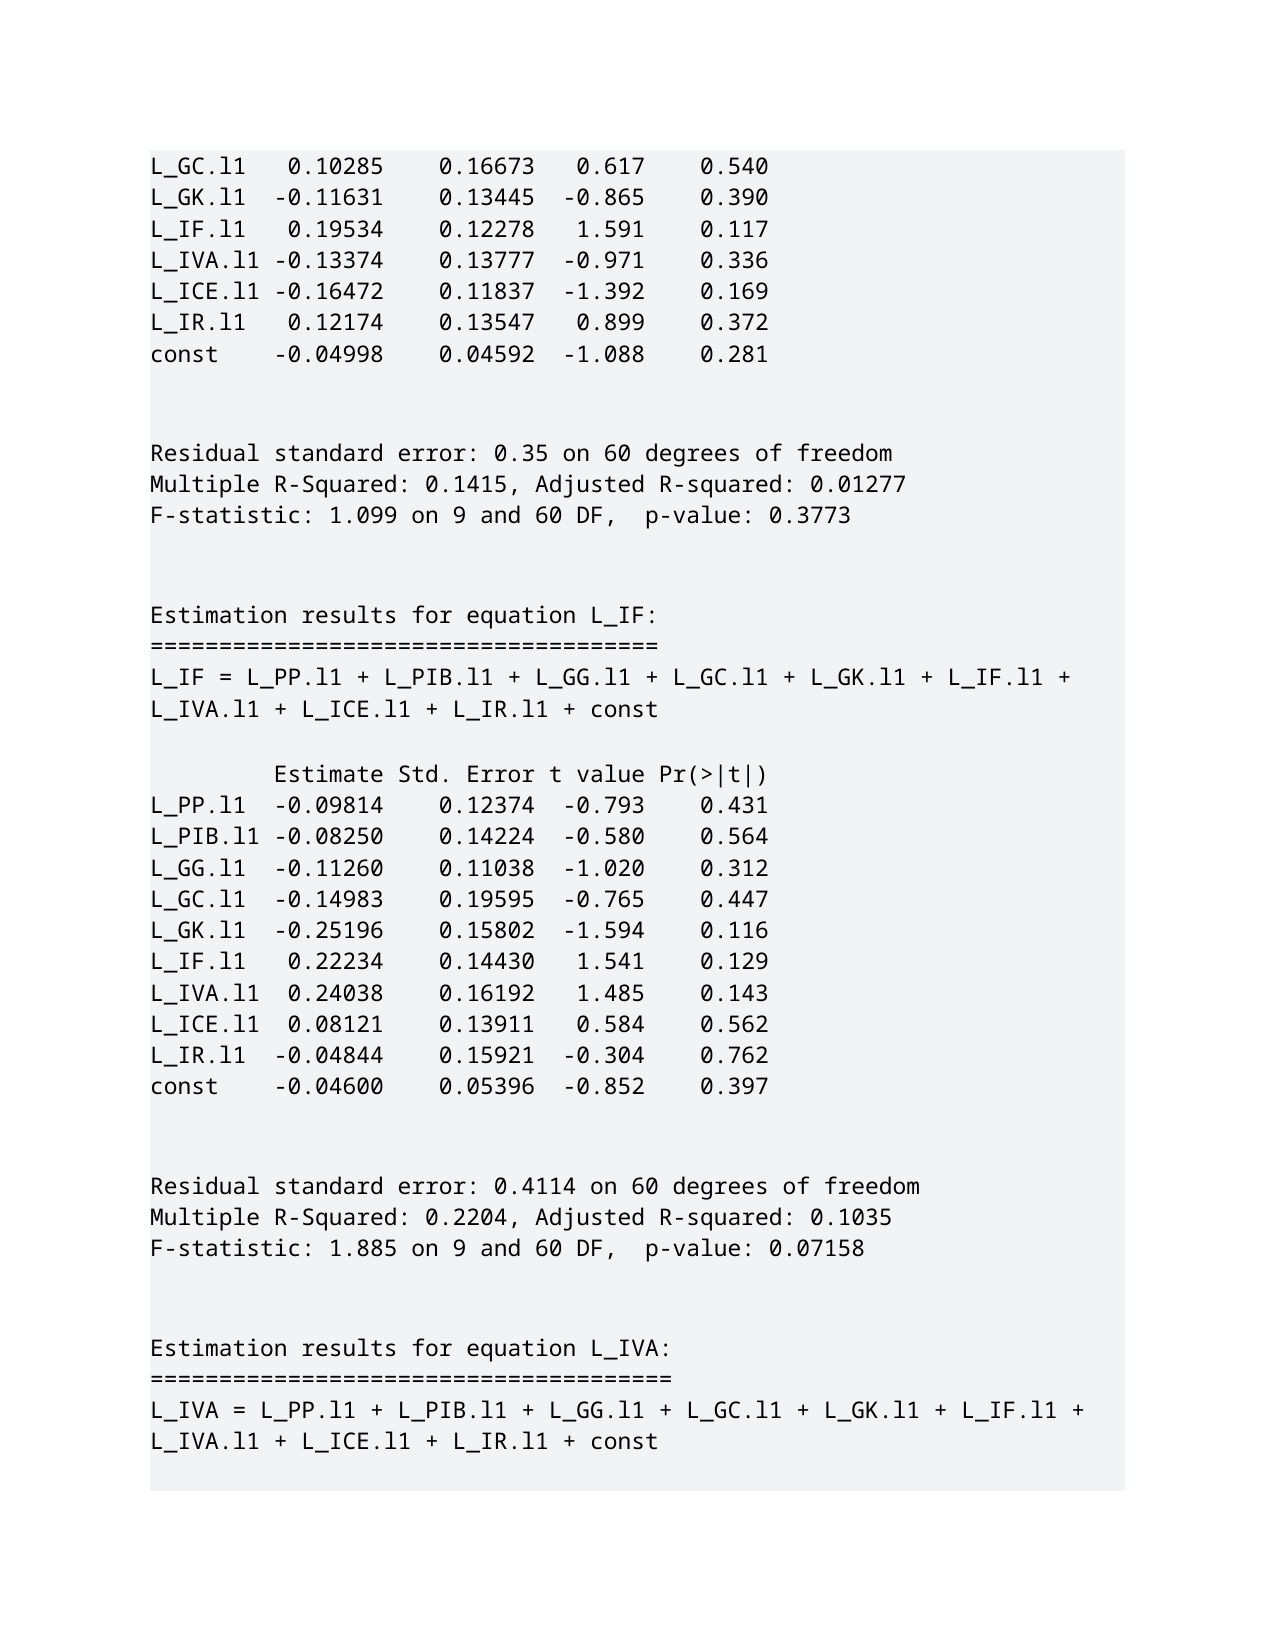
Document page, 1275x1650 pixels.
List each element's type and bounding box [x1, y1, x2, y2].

text [150, 150, 1125, 1491]
